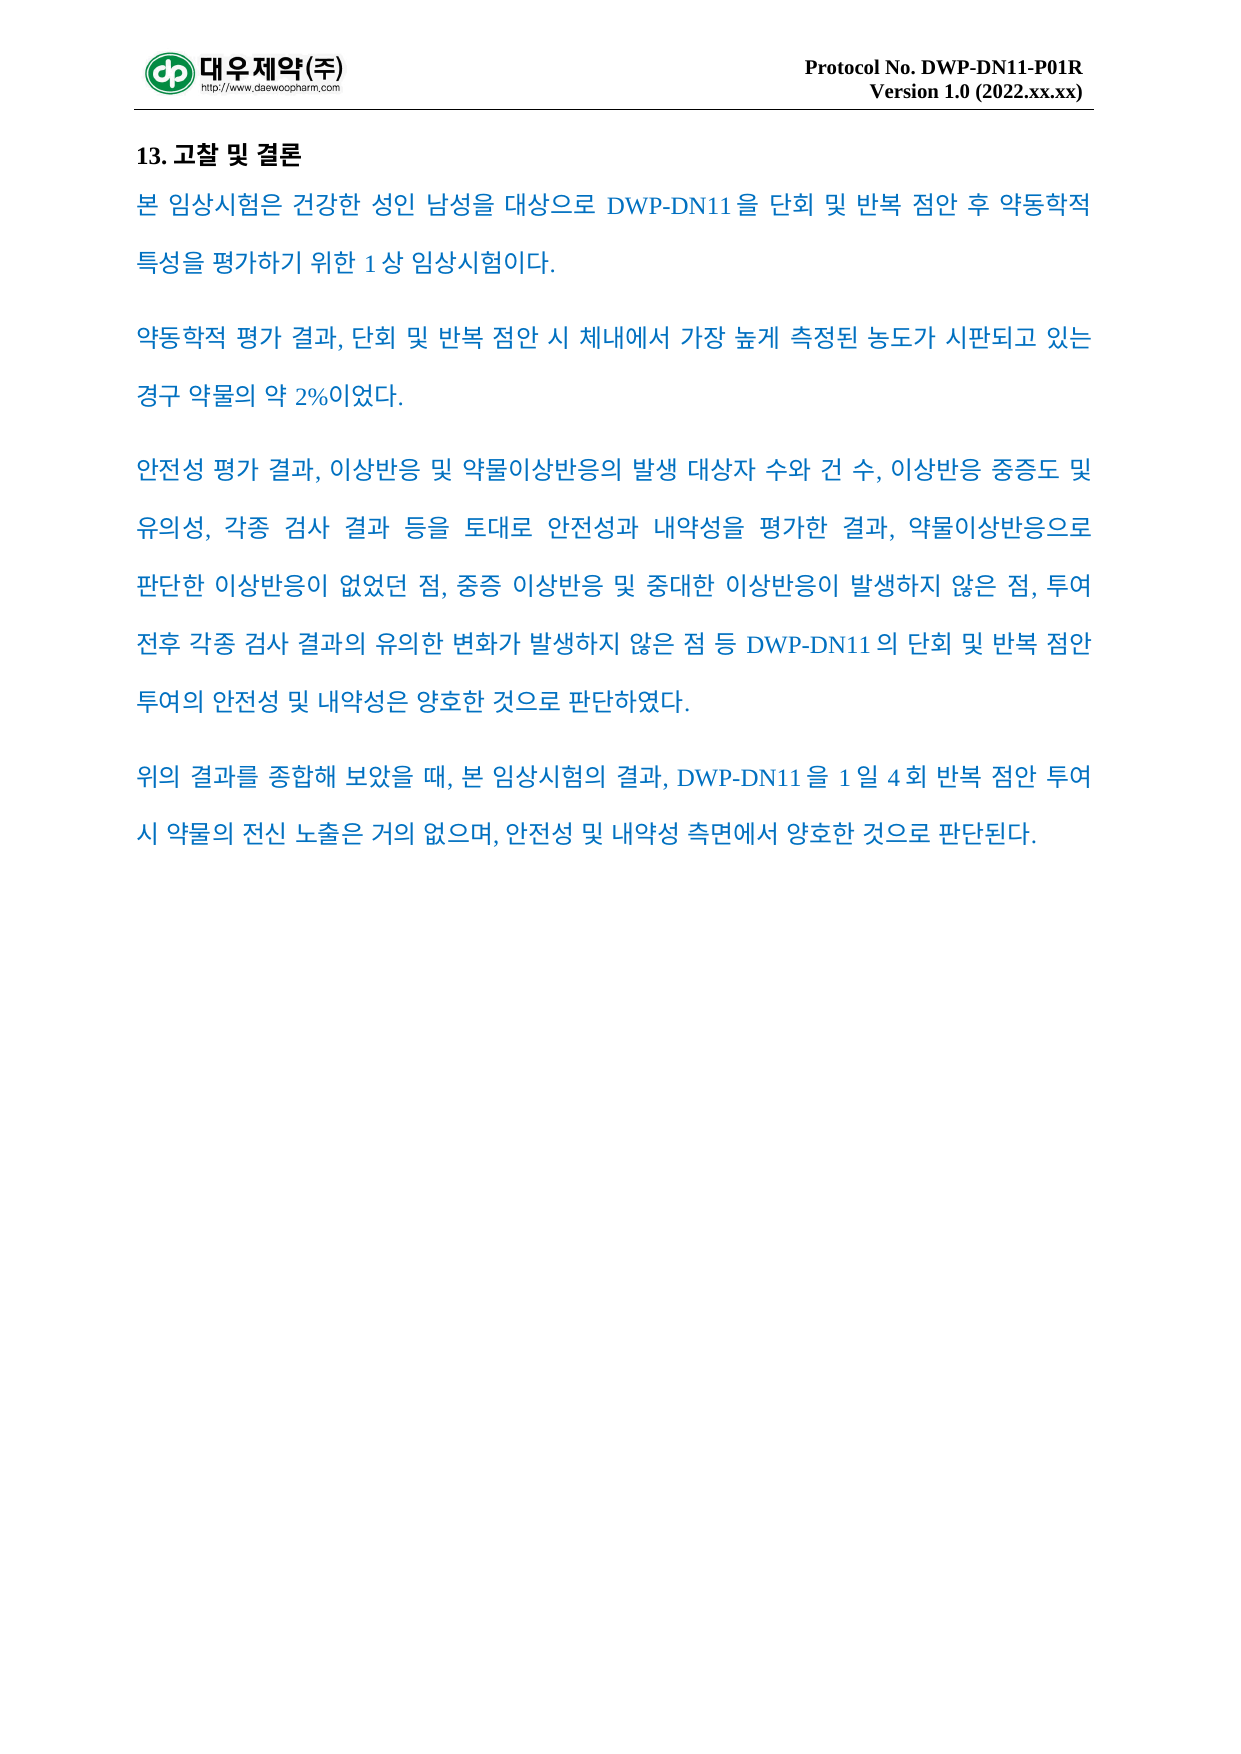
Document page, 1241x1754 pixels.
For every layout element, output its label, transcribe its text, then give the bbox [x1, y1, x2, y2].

text 본 임상시험은 건강한 성인 남성을 대상으로 DWP-DN11을 단회 및 반복 점안 후 약동학적 특성을 평가하기 위한 1상 임상시험이다. [136, 186, 1092, 280]
text 고찰 및 결론 [136, 136, 1092, 172]
text 안전성 평가 결과, 이상반응 및 약물이상반응의 발생 대상자 수와 건 수, 이상반응 중증도 및 유의성, 각종 검사 결과 등을 토대로 안전성과 내약성을 평가한 결과, 약물이상반응으로 판단한 이상반응이 없었던 점, 중증 이상반응 및 중대한 이상반응이 발생하지 않은 점, 투여 전후 각종 검사 결과의 유의한 변화가 발생하지 않은 점 등 DWP-DN11의 단회 및 반복 점안 투여의 안전성 및 내약성은 양호한 것으로 판단하였다. [136, 451, 1092, 719]
text 위의 결과를 종합해 보았을 때, 본 임상시험의 결과, DWP-DN11을 1일 4회 반복 점안 투여 시 약물의 전신 노출은 거의 없으며, 안전성 및 내약성 측면에서 양호한 것으로 판단된다. [136, 757, 1092, 851]
picture [134, 41, 349, 102]
text 약동학적 평가 결과, 단회 및 반복 점안 시 체내에서 가장 높게 측정된 농도가 시판되고 있는 경구 약물의 약 2%이었다. [136, 318, 1092, 412]
